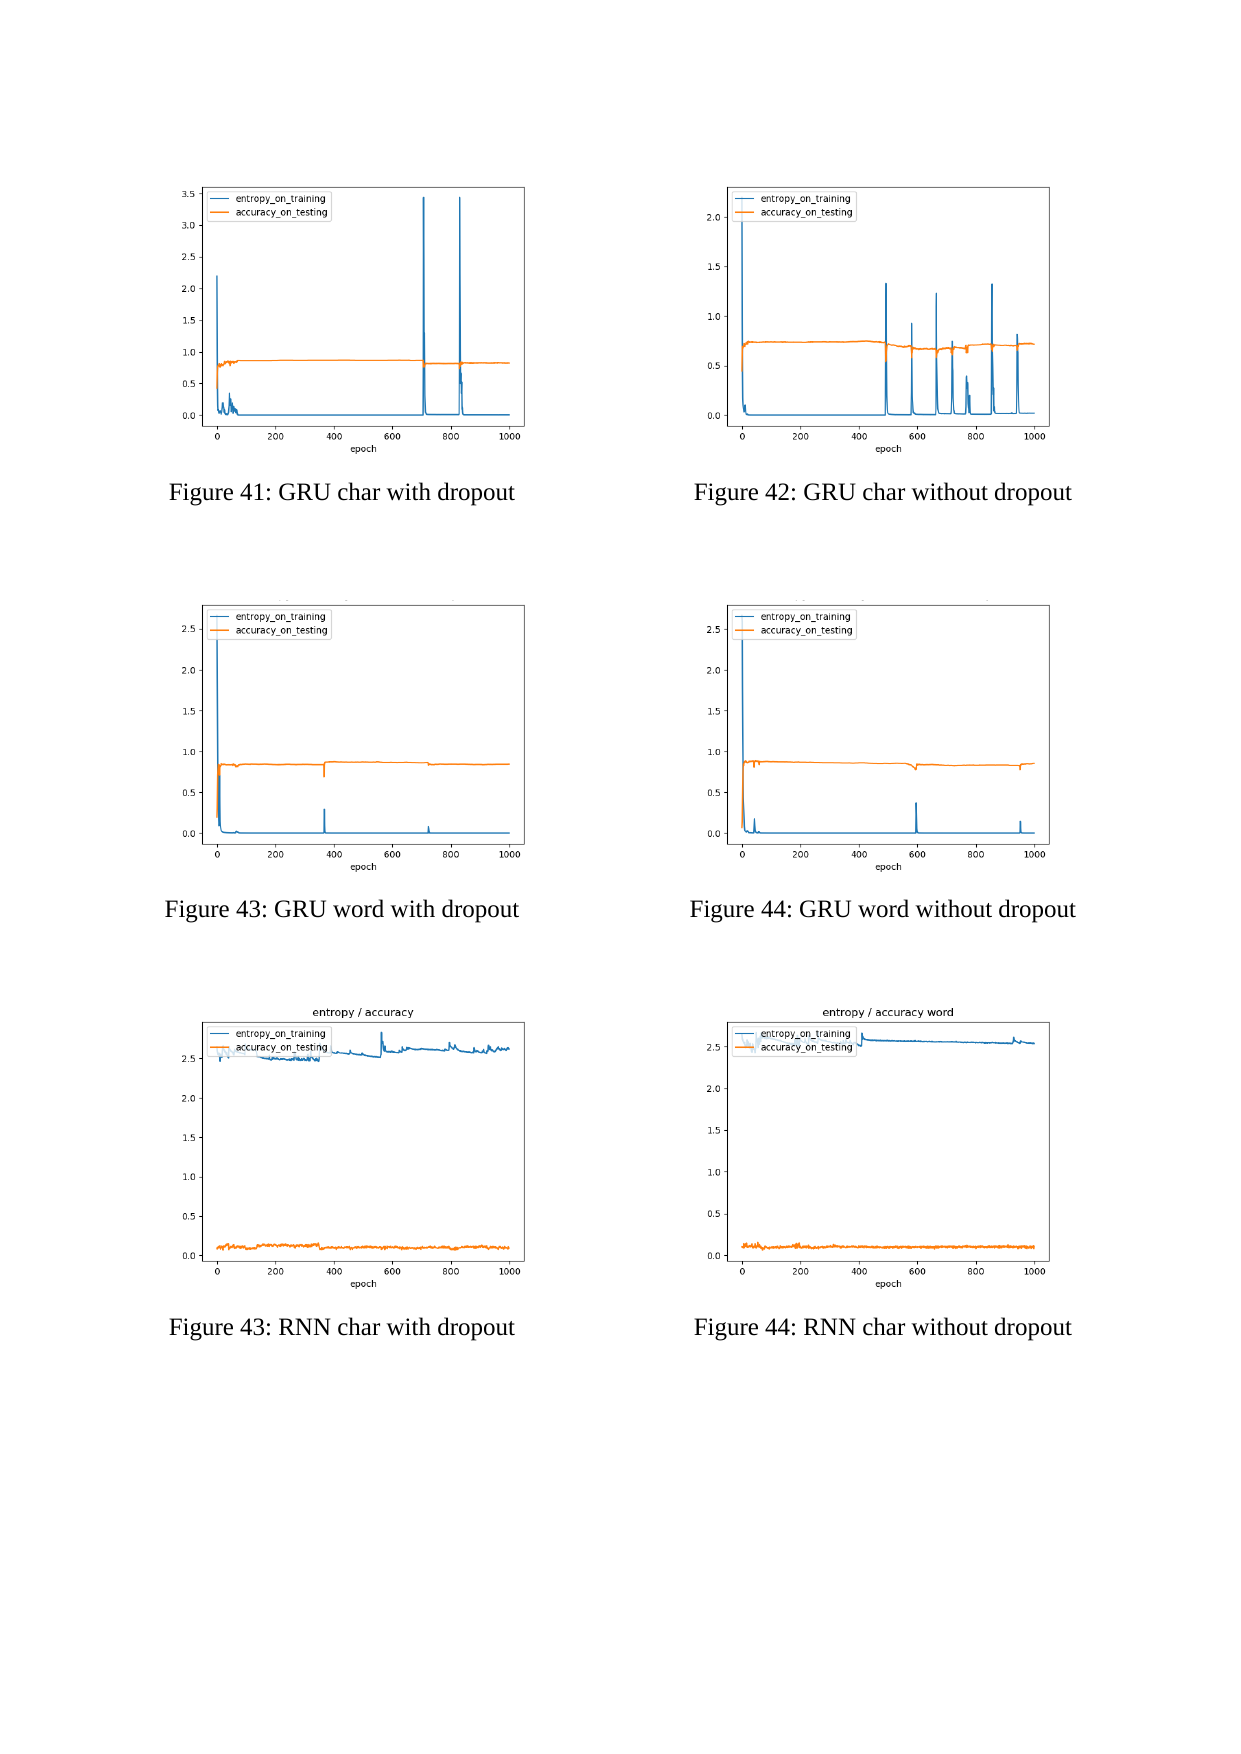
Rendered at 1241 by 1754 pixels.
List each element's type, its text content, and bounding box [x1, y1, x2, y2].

picture [676, 567, 1090, 878]
text Figure 41: GRU char with dropout Figure 42: GRU char without dropout [150, 477, 1090, 505]
picture [151, 150, 565, 460]
text Figure 43: GRU word with dropout Figure 44: GRU word without dropout [150, 894, 1090, 923]
picture [151, 567, 565, 878]
picture [676, 150, 1090, 460]
picture [676, 985, 1090, 1295]
text Figure 43: RNN char with dropout Figure 44: RNN char without dropout [150, 1312, 1090, 1340]
picture [151, 985, 565, 1295]
